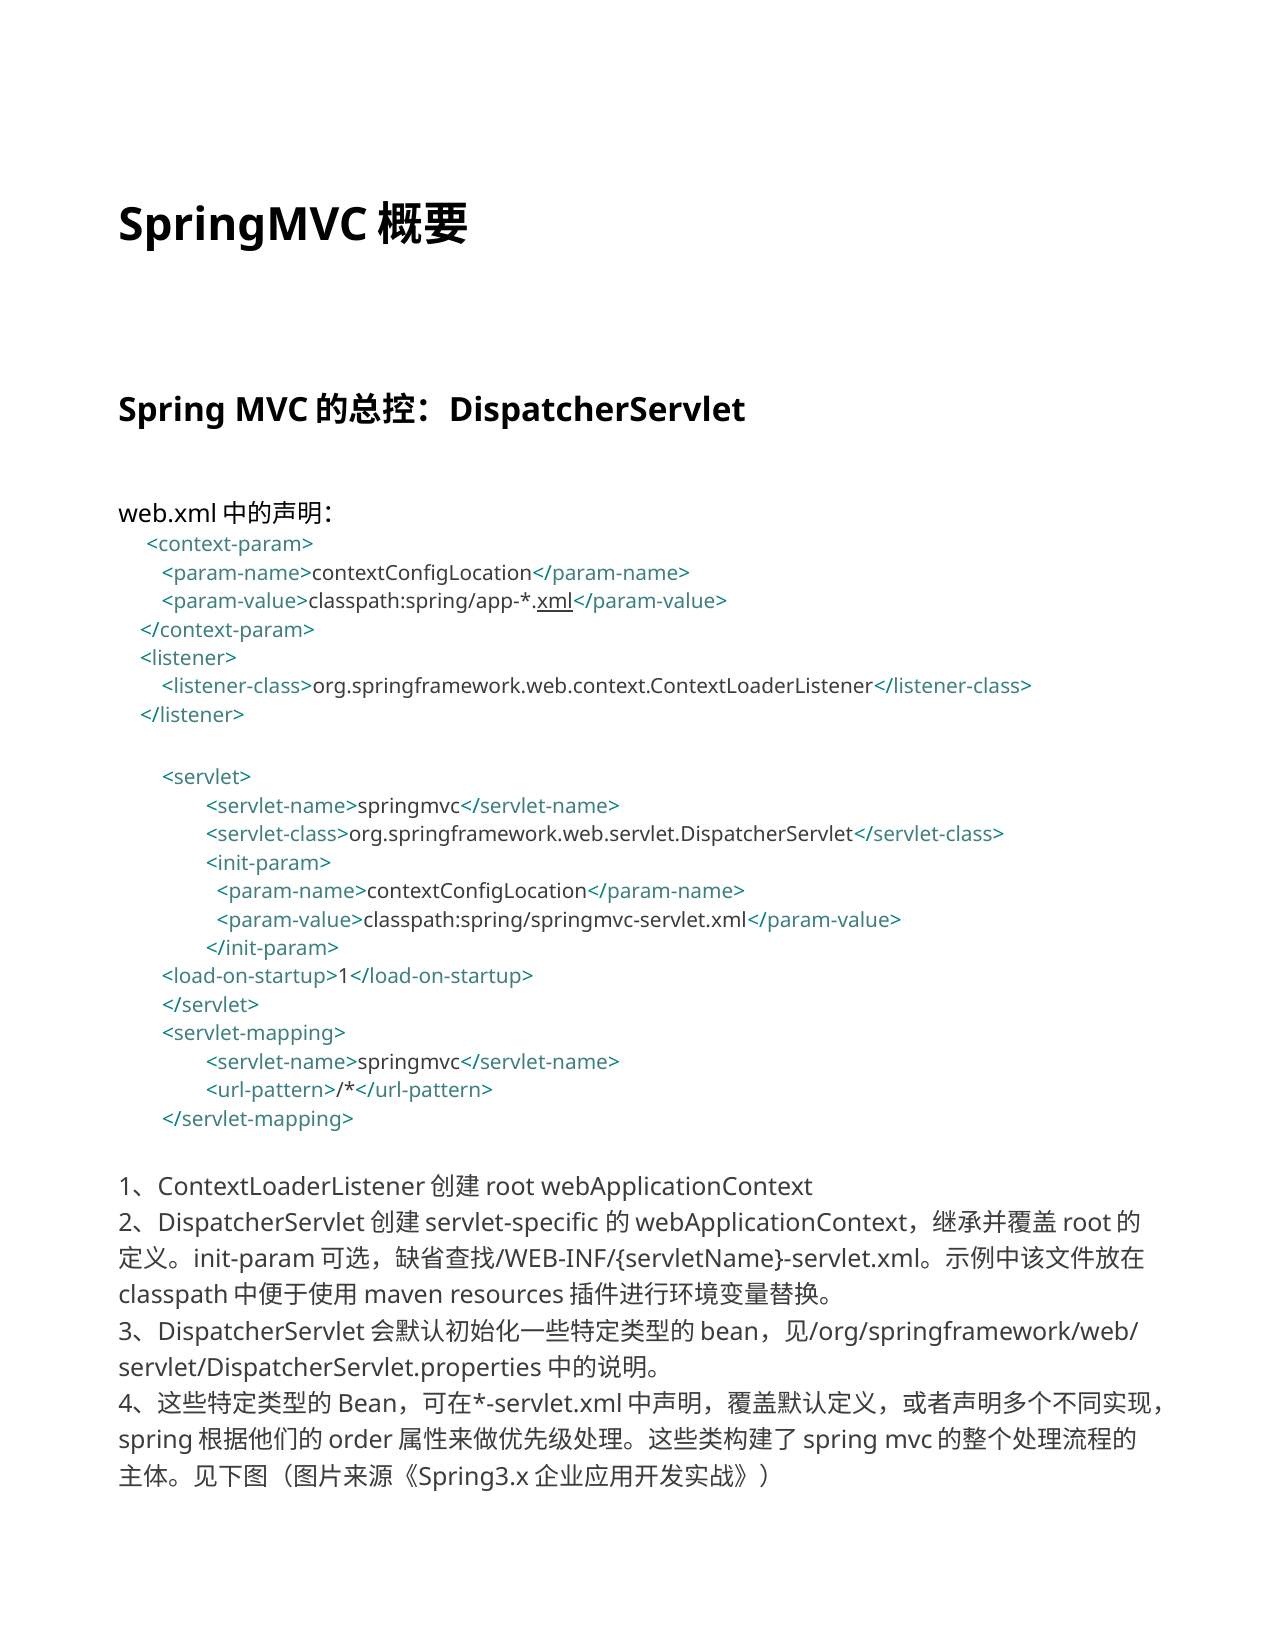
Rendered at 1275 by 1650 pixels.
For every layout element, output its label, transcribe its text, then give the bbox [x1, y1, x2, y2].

text <context-param> [118, 529, 1157, 558]
text <param-name>contextConfigLocation</param-name> [118, 876, 1157, 905]
text <load-on-startup>1</load-on-startup> [118, 962, 1157, 990]
text <servlet-mapping> [118, 1018, 1157, 1047]
text <servlet> [118, 762, 1157, 791]
subtitle SpringMVC概要 [118, 188, 1157, 254]
text web.xml中的声明： [118, 493, 1157, 529]
text <param-value>classpath:spring/app-*.xml</param-value> [118, 586, 1157, 615]
text <param-name>contextConfigLocation</param-name> [118, 558, 1157, 586]
text <listener> [118, 643, 1157, 672]
text <init-param> [118, 848, 1157, 876]
text <servlet-name>springmvc</servlet-name> [118, 791, 1157, 819]
text 2、DispatcherServlet创建servlet-specific 的webApplicationContext，继承并覆盖root的定义。init-param可选，缺省查找/WEB-INF/{servletName}-servlet.xml。示例中该文件放在classpath中便于使用maven resources插件进行环境变量替换。 [118, 1202, 1157, 1311]
text <param-value>classpath:spring/springmvc-servlet.xml</param-value> [118, 905, 1157, 933]
text </servlet> [118, 990, 1157, 1018]
text 4、这些特定类型的Bean，可在*-servlet.xml中声明，覆盖默认定义，或者声明多个不同实现，spring根据他们的order属性来做优先级处理。这些类构建了spring mvc的整个处理流程的主体。见下图（图片来源《Spring3.x企业应用开发实战》） [118, 1384, 1157, 1492]
text <servlet-class>org.springframework.web.servlet.DispatcherServlet</servlet-class> [118, 819, 1157, 848]
text </init-param> [118, 933, 1157, 962]
text </servlet-mapping> [118, 1104, 1157, 1132]
text <listener-class>org.springframework.web.context.ContextLoaderListener</listener-class> [118, 672, 1157, 700]
text </context-param> [118, 615, 1157, 643]
text 3、DispatcherServlet会默认初始化一些特定类型的bean，见/org/springframework/web/servlet/DispatcherServlet.properties中的说明。 [118, 1311, 1157, 1384]
text </listener> [118, 700, 1157, 728]
text <url-pattern>/*</url-pattern> [118, 1075, 1157, 1104]
subtitle Spring MVC的总控：DispatcherServlet [118, 382, 1157, 431]
text 1、ContextLoaderListener创建root webApplicationContext [118, 1166, 1157, 1202]
text <servlet-name>springmvc</servlet-name> [118, 1047, 1157, 1075]
